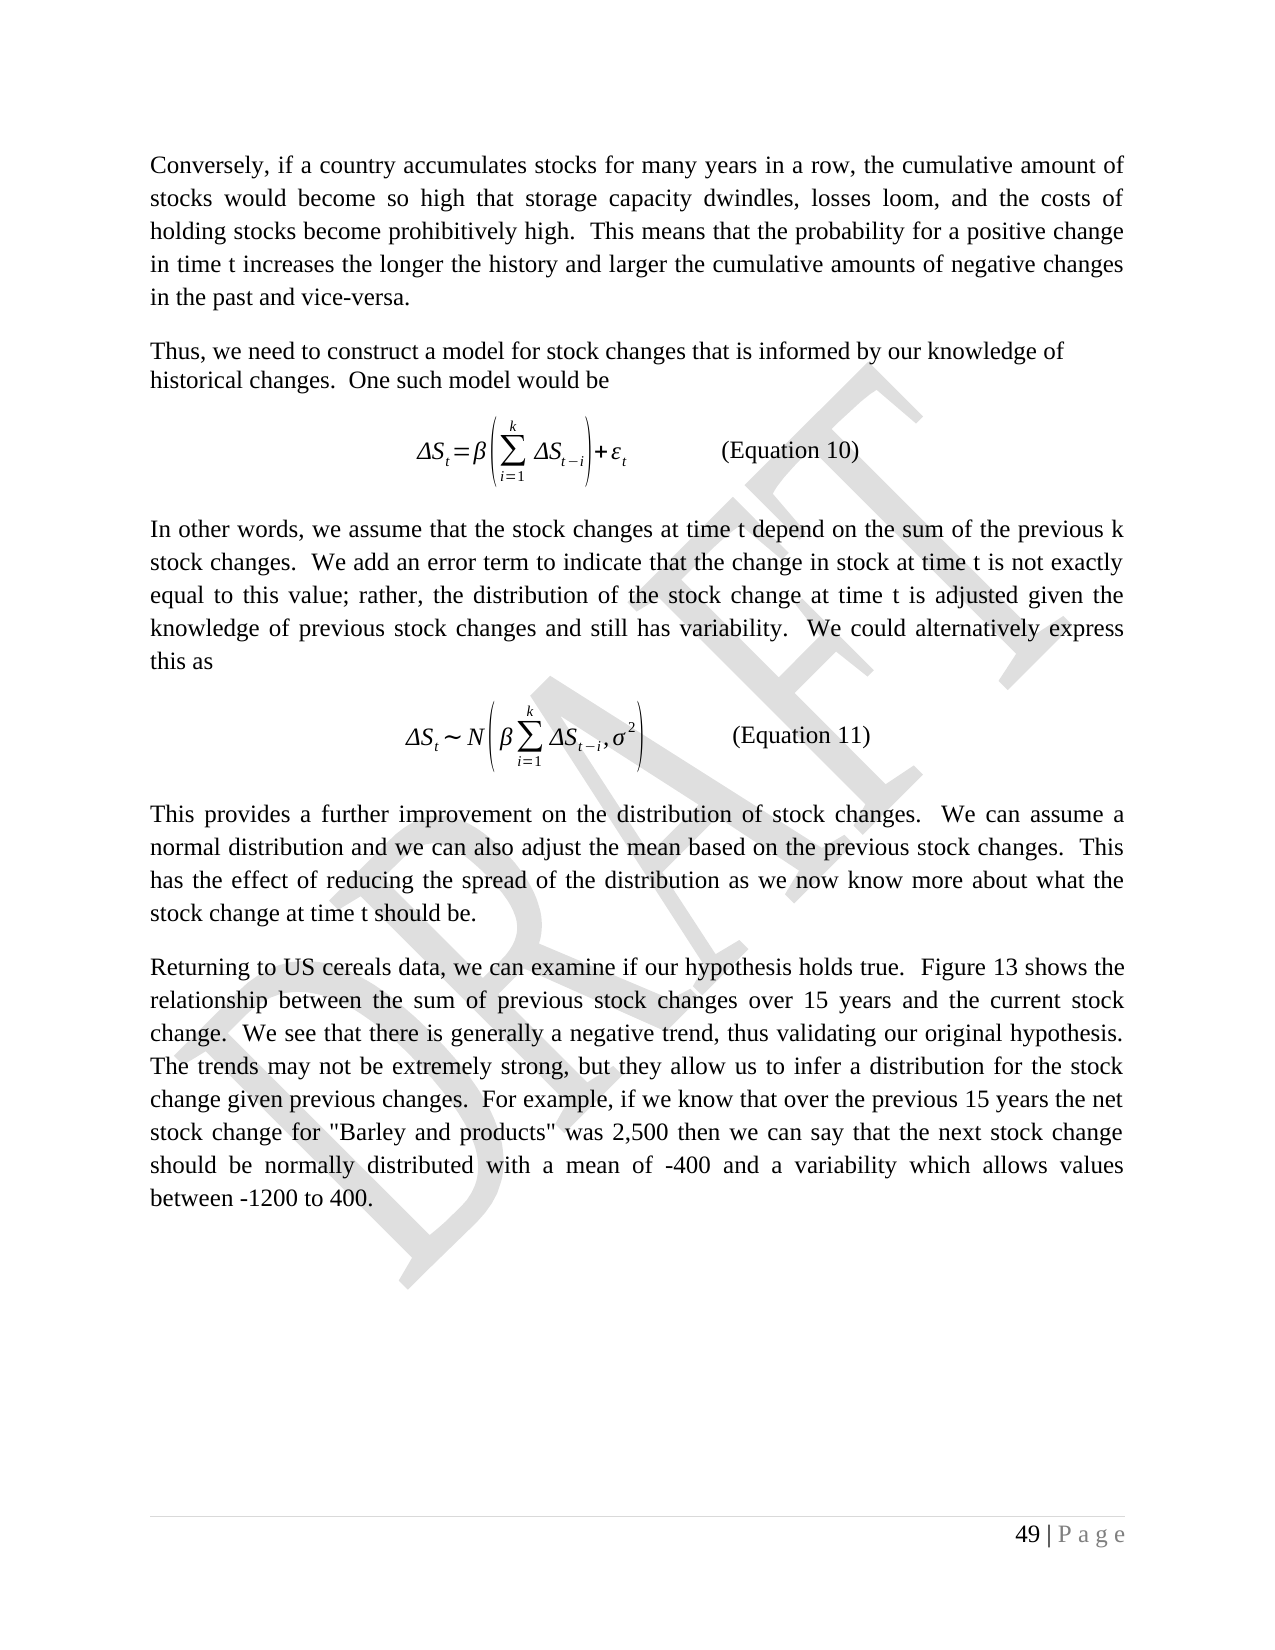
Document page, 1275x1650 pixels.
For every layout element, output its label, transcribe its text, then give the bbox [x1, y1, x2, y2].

text In other words, we assume that the stock changes at time t depend on the sum of the previous k stock changes. We add an error term to indicate that the change in stock at time t is not exactly equal to this value; rather, the distribution of the stock change at time t is adjusted given the knowledge of previous stock changes and still has variability. We could alternatively express this as [150, 514, 1125, 674]
text Conversely, if a country accumulates stocks for many years in a row, the cumulative amount of stocks would become so high that storage capacity dwindles, losses loom, and the costs of holding stocks become prohibitively high. This means that the probability for a positive change in time t increases the longer the history and larger the cumulative amounts of negative changes in the past and vice-versa. [150, 150, 1125, 311]
text This provides a further improvement on the distribution of stock changes. We can assume a normal distribution and we can also adjust the mean based on the previous stock changes. This has the effect of reducing the spread of the distribution as we now know more about what the stock change at time t should be. [150, 799, 1125, 927]
text Thus, we need to construct a model for stock changes that is informed by our knowledge of historical changes. One such model would be [150, 336, 1125, 393]
text (Equation 11) [150, 699, 1125, 774]
text (Equation 10) [150, 414, 1125, 488]
